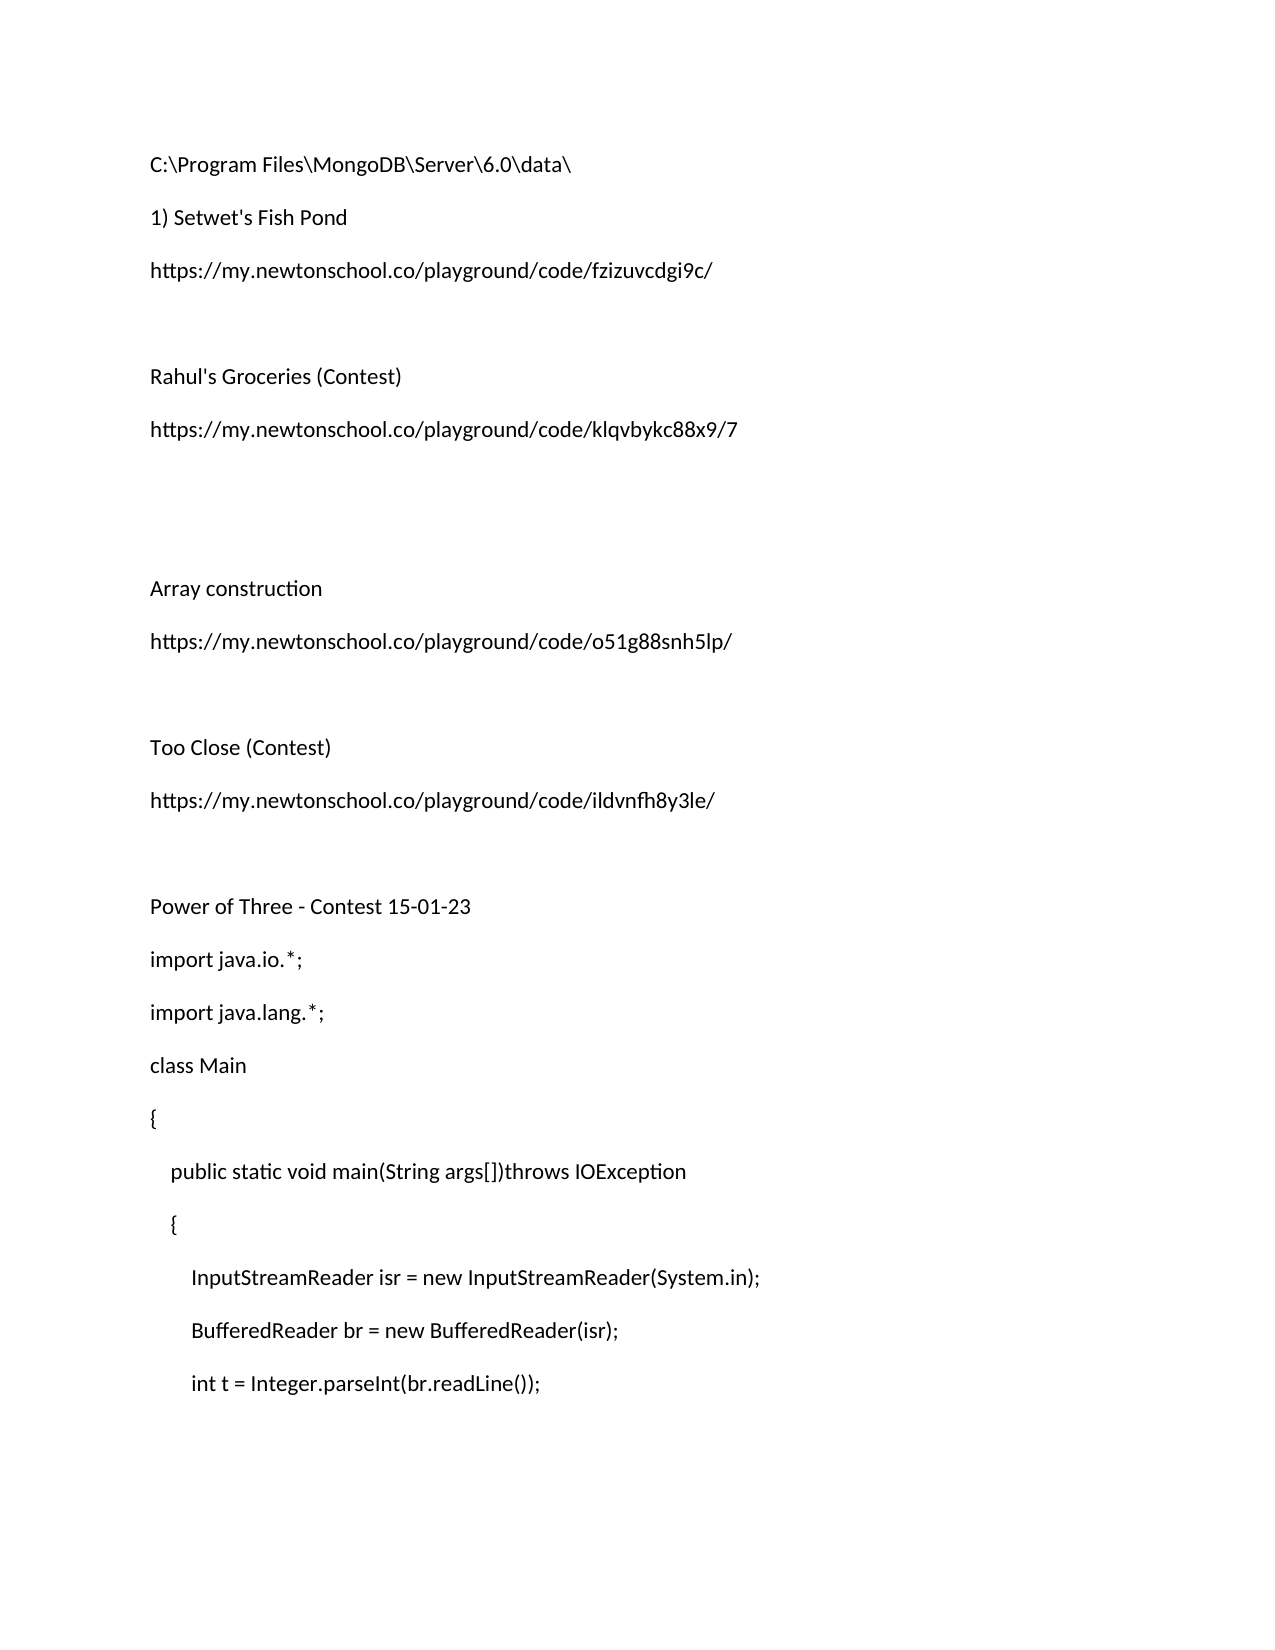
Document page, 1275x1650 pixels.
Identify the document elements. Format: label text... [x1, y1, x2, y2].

text import java.lang.*; [150, 998, 1125, 1026]
text int t = Integer.parseInt(br.readLine()); [150, 1369, 1125, 1397]
text import java.io.*; [150, 945, 1125, 973]
text { [150, 1210, 1125, 1238]
text BufferedReader br = new BufferedReader(isr); [150, 1316, 1125, 1344]
text Array construction [150, 574, 1125, 602]
text https://my.newtonschool.co/playground/code/ildvnfh8y3le/ [150, 786, 1125, 814]
text InputStreamReader isr = new InputStreamReader(System.in); [150, 1263, 1125, 1291]
text https://my.newtonschool.co/playground/code/klqvbykc88x9/7 [150, 415, 1125, 443]
text C:\Program Files\MongoDB\Server\6.0\data\ [150, 150, 1125, 178]
text Rahul's Groceries (Contest) [150, 362, 1125, 390]
text 1) Setwet's Fish Pond [150, 203, 1125, 231]
text https://my.newtonschool.co/playground/code/fzizuvcdgi9c/ [150, 256, 1125, 284]
text { [150, 1104, 1125, 1132]
text public static void main(String args[])throws IOException [150, 1157, 1125, 1185]
text Power of Three - Contest 15-01-23 [150, 892, 1125, 920]
text class Main [150, 1051, 1125, 1079]
text https://my.newtonschool.co/playground/code/o51g88snh5lp/ [150, 627, 1125, 655]
text Too Close (Contest) [150, 733, 1125, 761]
